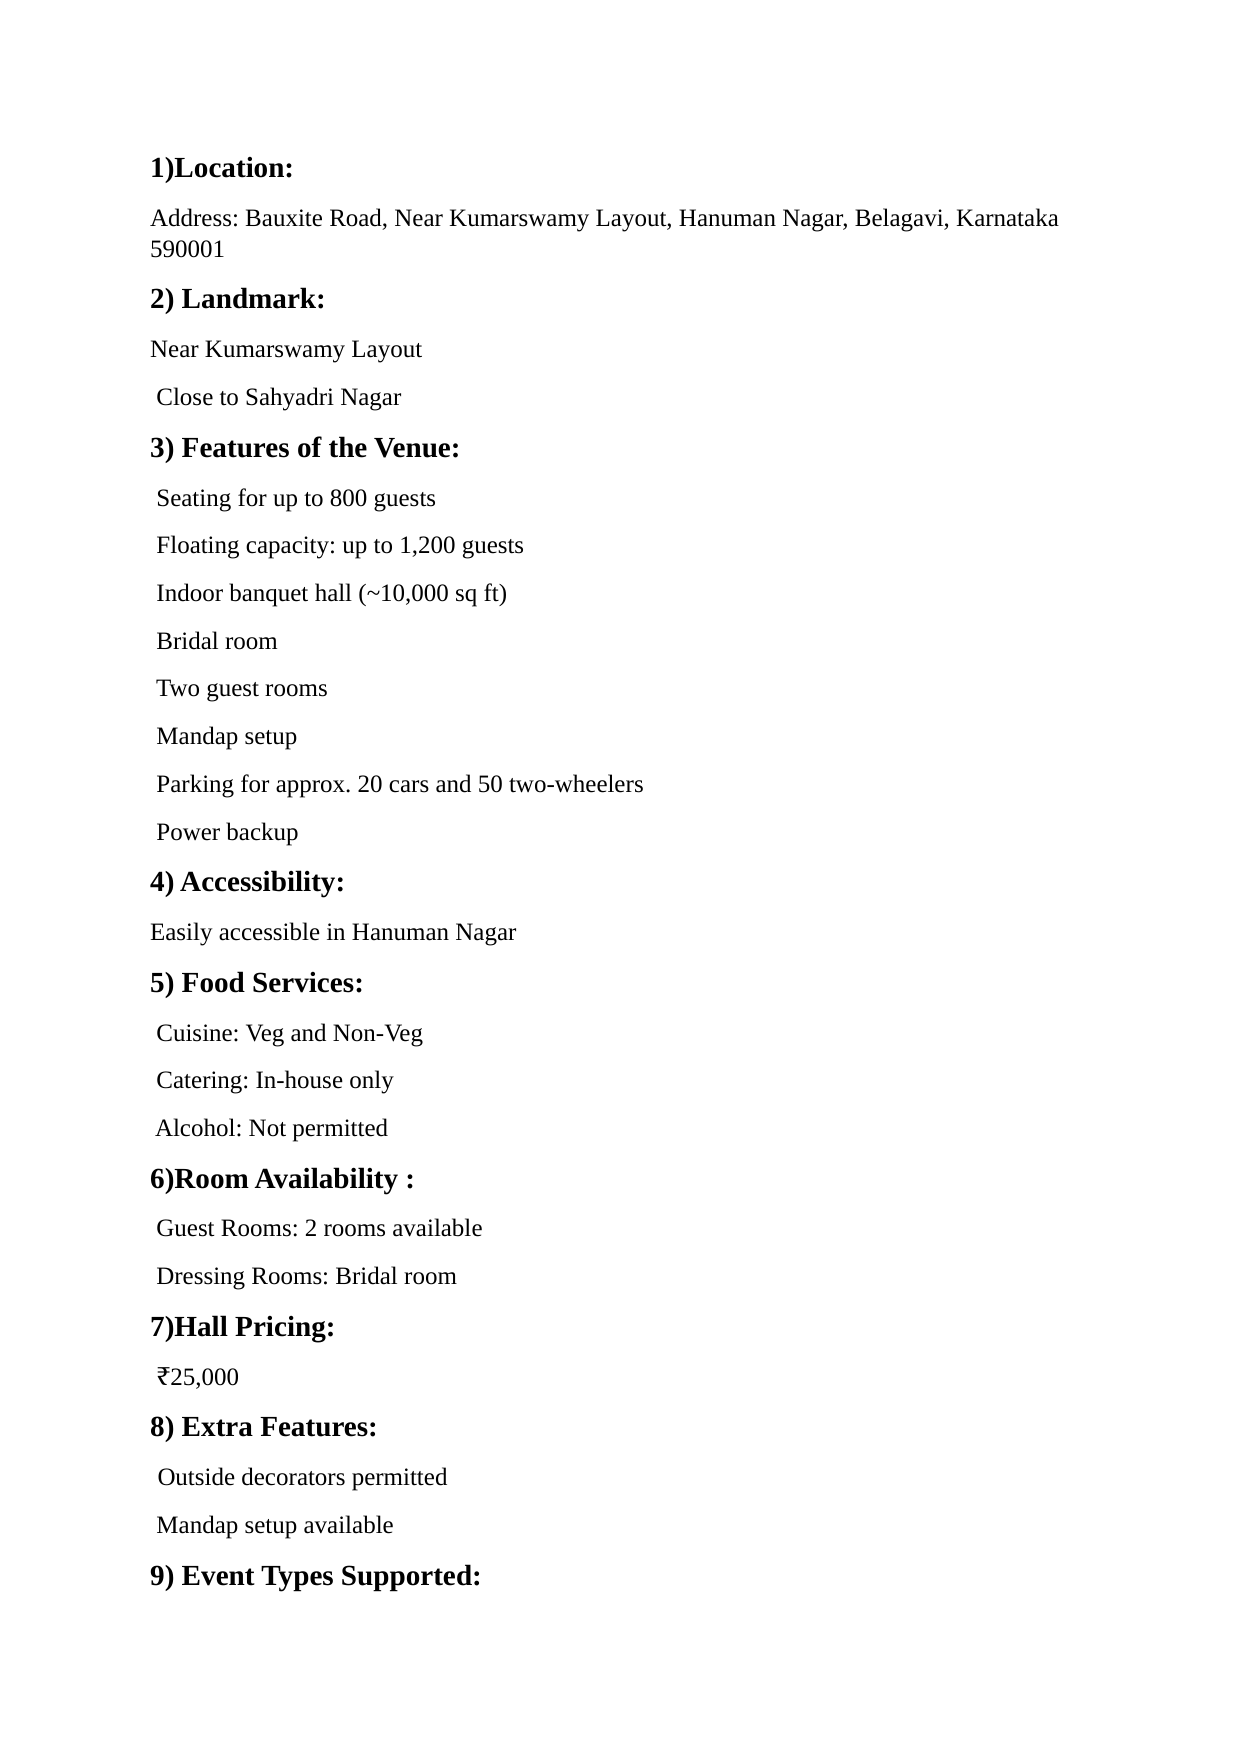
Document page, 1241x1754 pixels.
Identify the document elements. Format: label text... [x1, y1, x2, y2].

text 3) Features of the Venue: [150, 430, 1090, 463]
text Close to Sahyadri Nagar [150, 382, 1090, 411]
text ₹25,000 [150, 1362, 1090, 1391]
text Easily accessible in Hanuman Nagar [150, 917, 1090, 946]
text 7)Hall Pricing: [150, 1309, 1090, 1342]
text Outside decorators permitted [150, 1462, 1090, 1491]
text Two guest rooms [150, 673, 1090, 702]
text Power backup [150, 817, 1090, 845]
text Parking for approx. 20 cars and 50 two-wheelers [150, 769, 1090, 798]
text Seating for up to 800 guests [150, 483, 1090, 511]
text 6)Room Availability : [150, 1161, 1090, 1194]
text Floating capacity: up to 1,200 guests [150, 530, 1090, 559]
text 5) Food Services: [150, 965, 1090, 998]
text Near Kumarswamy Layout [150, 334, 1090, 363]
text Cuisine: Veg and Non-Veg [150, 1018, 1090, 1046]
text 4) Accessibility: [150, 864, 1090, 898]
text 1)Location: [150, 150, 1090, 183]
text Bridal room [150, 626, 1090, 654]
text Address: Bauxite Road, Near Kumarswamy Layout, Hanuman Nagar, Belagavi, Karnataka 590001 [150, 203, 1090, 263]
text Dressing Rooms: Bridal room [150, 1261, 1090, 1290]
text Mandap setup [150, 721, 1090, 750]
text 8) Extra Features: [150, 1409, 1090, 1443]
text Alcohol: Not permitted [150, 1113, 1090, 1142]
text 2) Landmark: [150, 282, 1090, 315]
text Catering: In-house only [150, 1065, 1090, 1094]
text Mandap setup available [150, 1510, 1090, 1539]
text Indoor banquet hall (~10,000 sq ft) [150, 578, 1090, 607]
text 9) Event Types Supported: [150, 1558, 1090, 1592]
text Guest Rooms: 2 rooms available [150, 1213, 1090, 1242]
